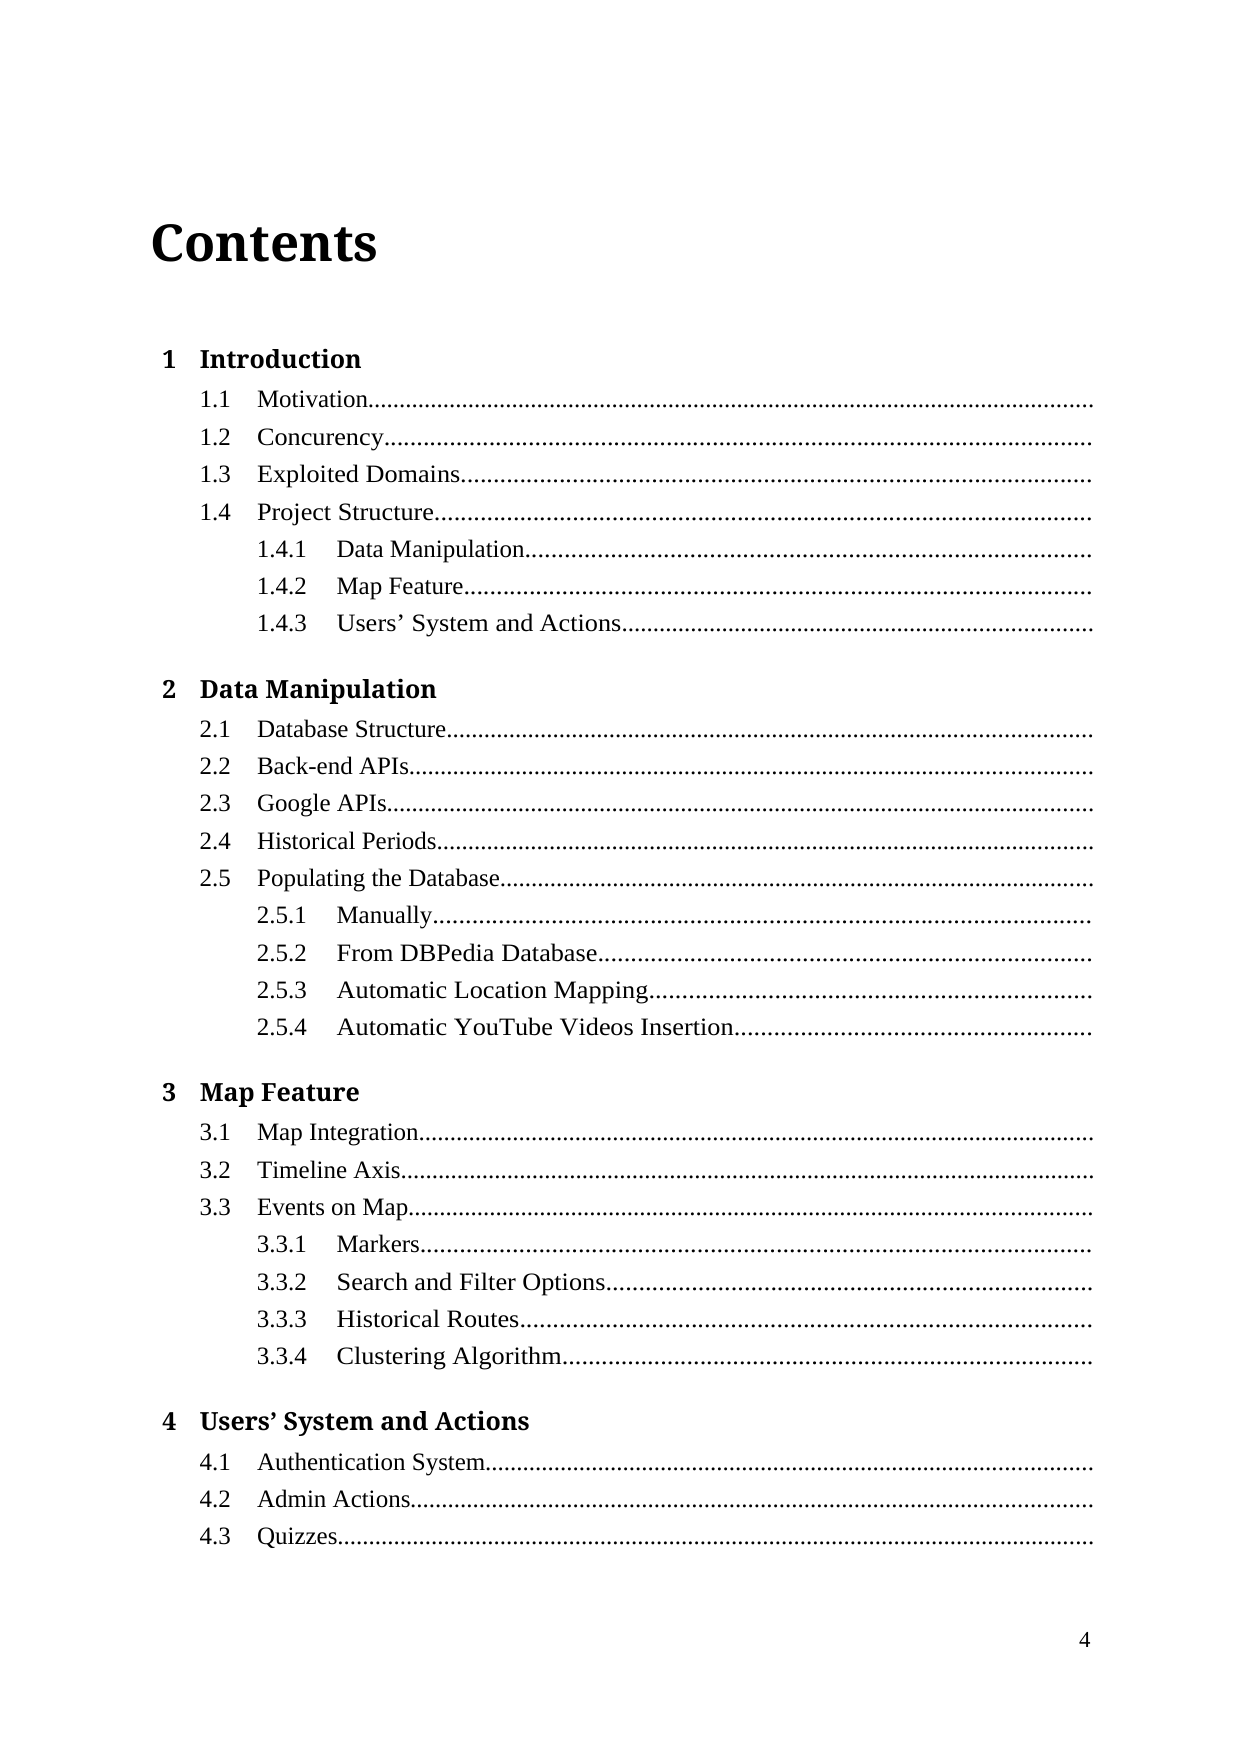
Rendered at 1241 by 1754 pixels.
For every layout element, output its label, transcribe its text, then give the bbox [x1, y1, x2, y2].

list Admin Actions 4 [199, 1484, 1090, 1513]
list Google APIs 4 [199, 788, 1090, 817]
list From DBPedia Database 5 [257, 938, 1090, 966]
list Map Feature 6 [162, 1075, 1090, 1109]
list Data Manipulation 5 [257, 534, 1090, 563]
list Populating the Database 4 [199, 863, 1090, 892]
list Data Manipulation 7 [162, 671, 1090, 705]
list Search and Filter Options 5 [257, 1267, 1090, 1295]
list Exploited Domains 5 [199, 459, 1090, 488]
list Users’ System and Actions 4 [257, 608, 1090, 637]
list Timeline Axis 4 [199, 1155, 1090, 1183]
list Back-end APIs 4 [199, 751, 1090, 780]
list Events on Map 4 [199, 1192, 1090, 1221]
list Historical Periods 4 [199, 826, 1090, 854]
list Manually 5 [257, 900, 1090, 929]
list Project Structure 5 [199, 497, 1090, 525]
list Map Feature 5 [257, 571, 1090, 600]
list Clustering Algorithm 4 [257, 1341, 1090, 1370]
list Automatic Location Mapping 5 [257, 975, 1090, 1004]
list Users’ System and Actions 8 [162, 1404, 1090, 1438]
list Database Structure 4 [199, 714, 1090, 743]
list Historical Routes 4 [257, 1304, 1090, 1333]
list Map Integration 4 [199, 1117, 1090, 1146]
list Quizzes 4 [199, 1521, 1090, 1550]
list Concurency 5 [199, 422, 1090, 451]
list Authentication System 4 [199, 1447, 1090, 1475]
list Motivation 4 [199, 384, 1090, 413]
list Markers 5 [257, 1229, 1090, 1258]
list Automatic YouTube Videos Insertion 5 [257, 1012, 1090, 1041]
list Introduction [162, 342, 1090, 376]
